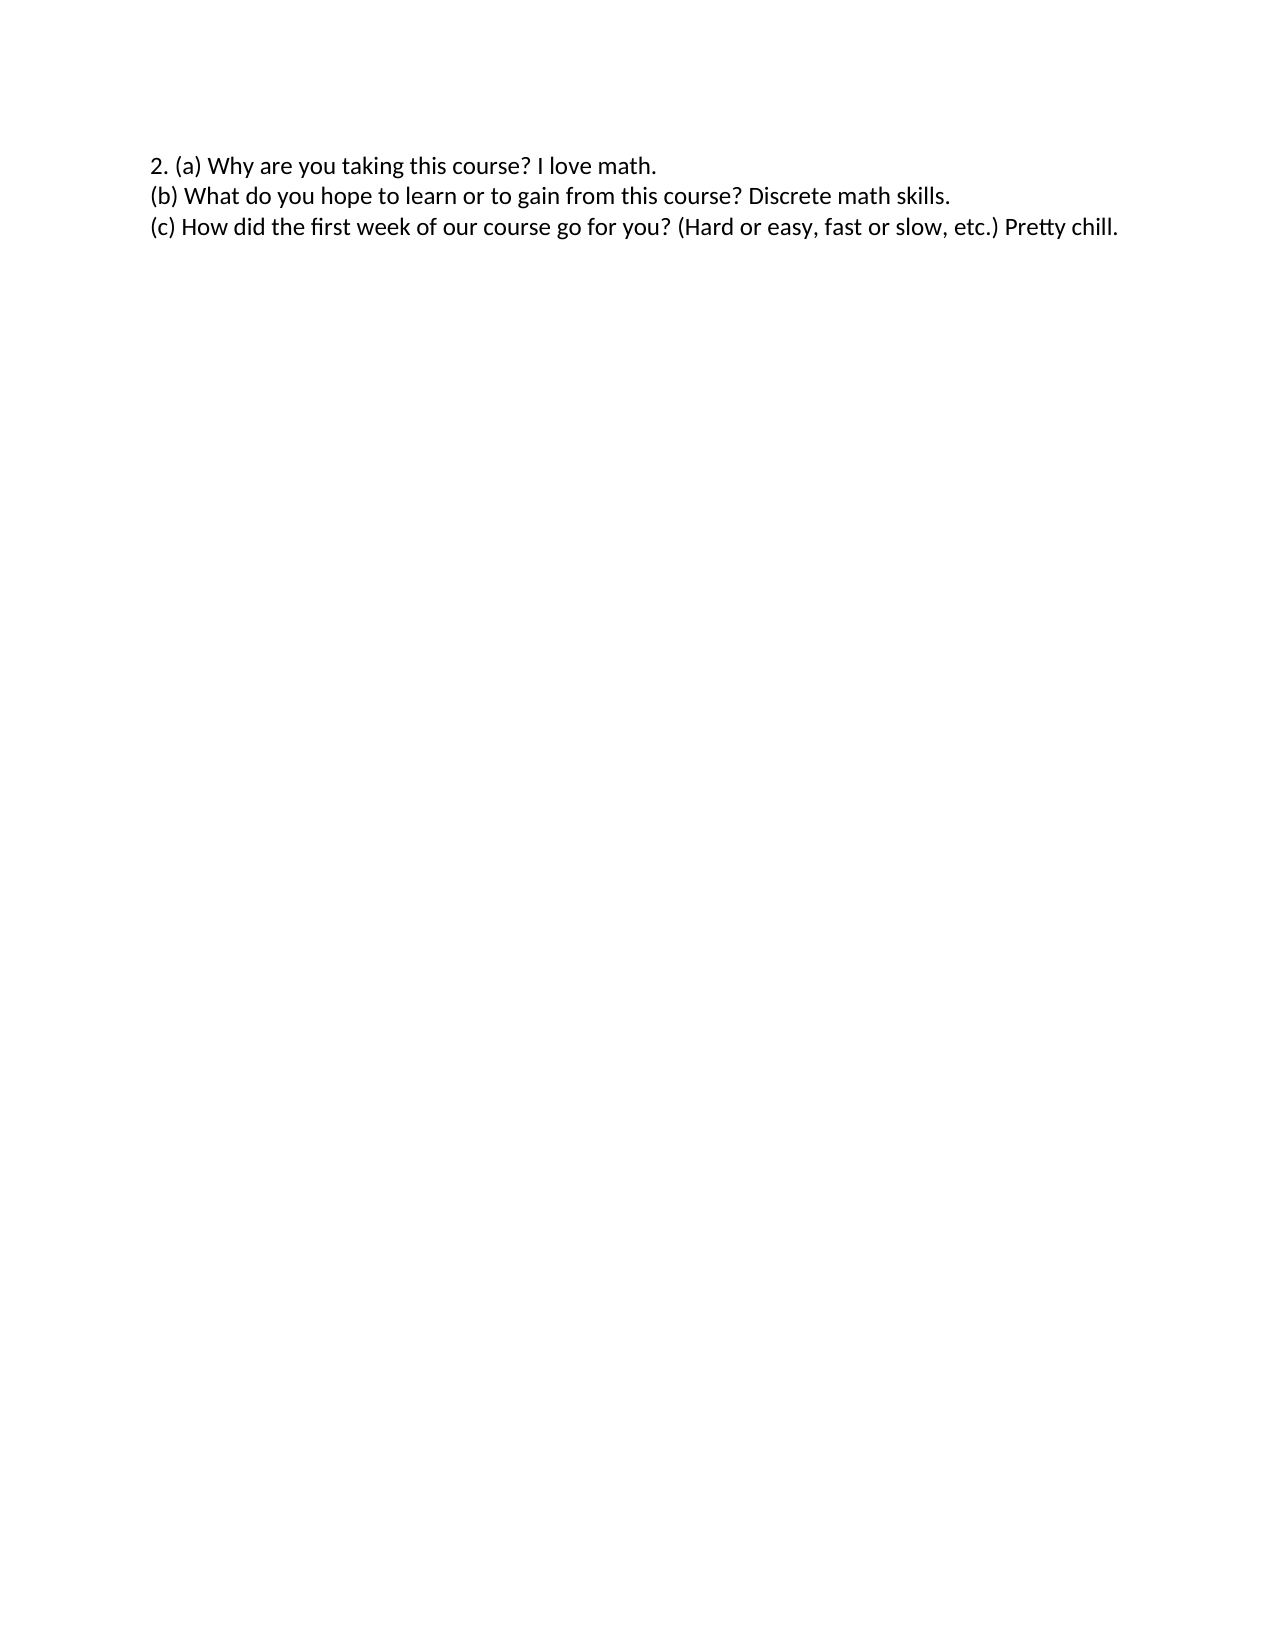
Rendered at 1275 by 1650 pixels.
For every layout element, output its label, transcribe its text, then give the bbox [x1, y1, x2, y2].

text 2. (a) Why are you taking this course? I love math. [150, 150, 1125, 181]
text (c) How did the first week of our course go for you? (Hard or easy, fast or slow, etc.) Pretty chill. [150, 211, 1125, 242]
text (b) What do you hope to learn or to gain from this course? Discrete math skills. [150, 181, 1125, 211]
